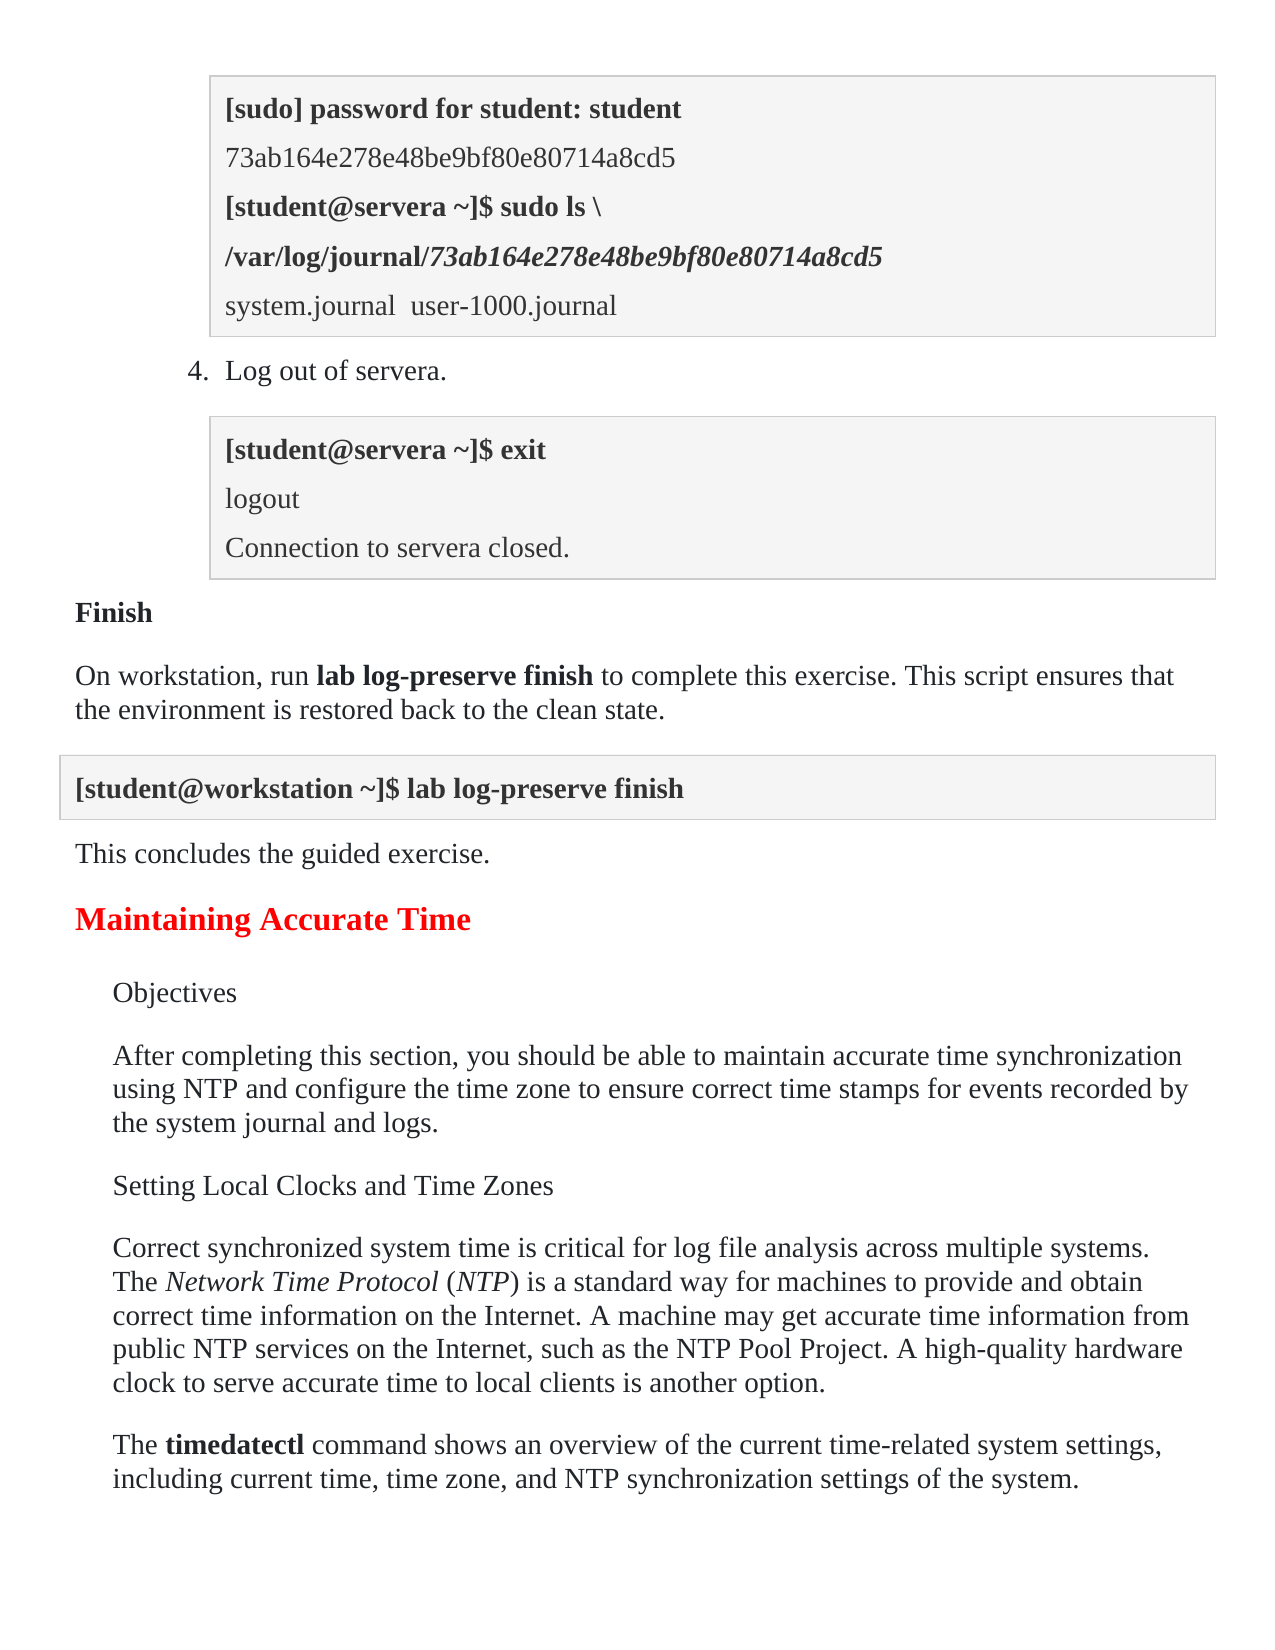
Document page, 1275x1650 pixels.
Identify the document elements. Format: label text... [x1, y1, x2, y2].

text Correct synchronized system time is critical for log file analysis across multiple systems. The Network Time Protocol (NTP) is a standard way for machines to provide and obtain correct time information on the Internet. A machine may get accurate time information from public NTP services on the Internet, such as the NTP Pool Project. A high-quality hardware clock to serve accurate time to local clients is another option. [112, 1231, 1200, 1398]
text The timedatectl command shows an overview of the current time-related system settings, including current time, time zone, and NTP synchronization settings of the system. [112, 1427, 1200, 1494]
list Log out of servera. [187, 353, 1200, 387]
text Finish [75, 596, 1200, 629]
text 73ab164e278e48be9bf80e80714a8cd5 [211, 124, 1215, 173]
text This concludes the guided exercise. [75, 836, 1200, 869]
subtitle Maintaining Accurate Time [75, 899, 1200, 937]
text logout [211, 465, 1215, 514]
text /var/log/journal/73ab164e278e48be9bf80e80714a8cd5 [211, 222, 1215, 272]
text Setting Local Clocks and Time Zones [112, 1168, 1200, 1201]
text Objectives [112, 975, 1200, 1009]
text [student@workstation ~]$ lab log-preserve finish [61, 756, 1215, 819]
text [sudo] password for student: student [211, 77, 1215, 124]
text Connection to servera closed. [211, 514, 1215, 578]
text After completing this section, you should be able to maintain accurate time synchronization using NTP and configure the time zone to ensure correct time stamps for events recorded by the system journal and logs. [112, 1038, 1200, 1139]
text system.journal user-1000.journal [211, 272, 1215, 336]
text [student@servera ~]$ exit [211, 417, 1215, 465]
text [student@servera ~]$ sudo ls \ [211, 173, 1215, 222]
text On workstation, run lab log-preserve finish to complete this exercise. This script ensures that the environment is restored back to the clean state. [75, 658, 1200, 725]
